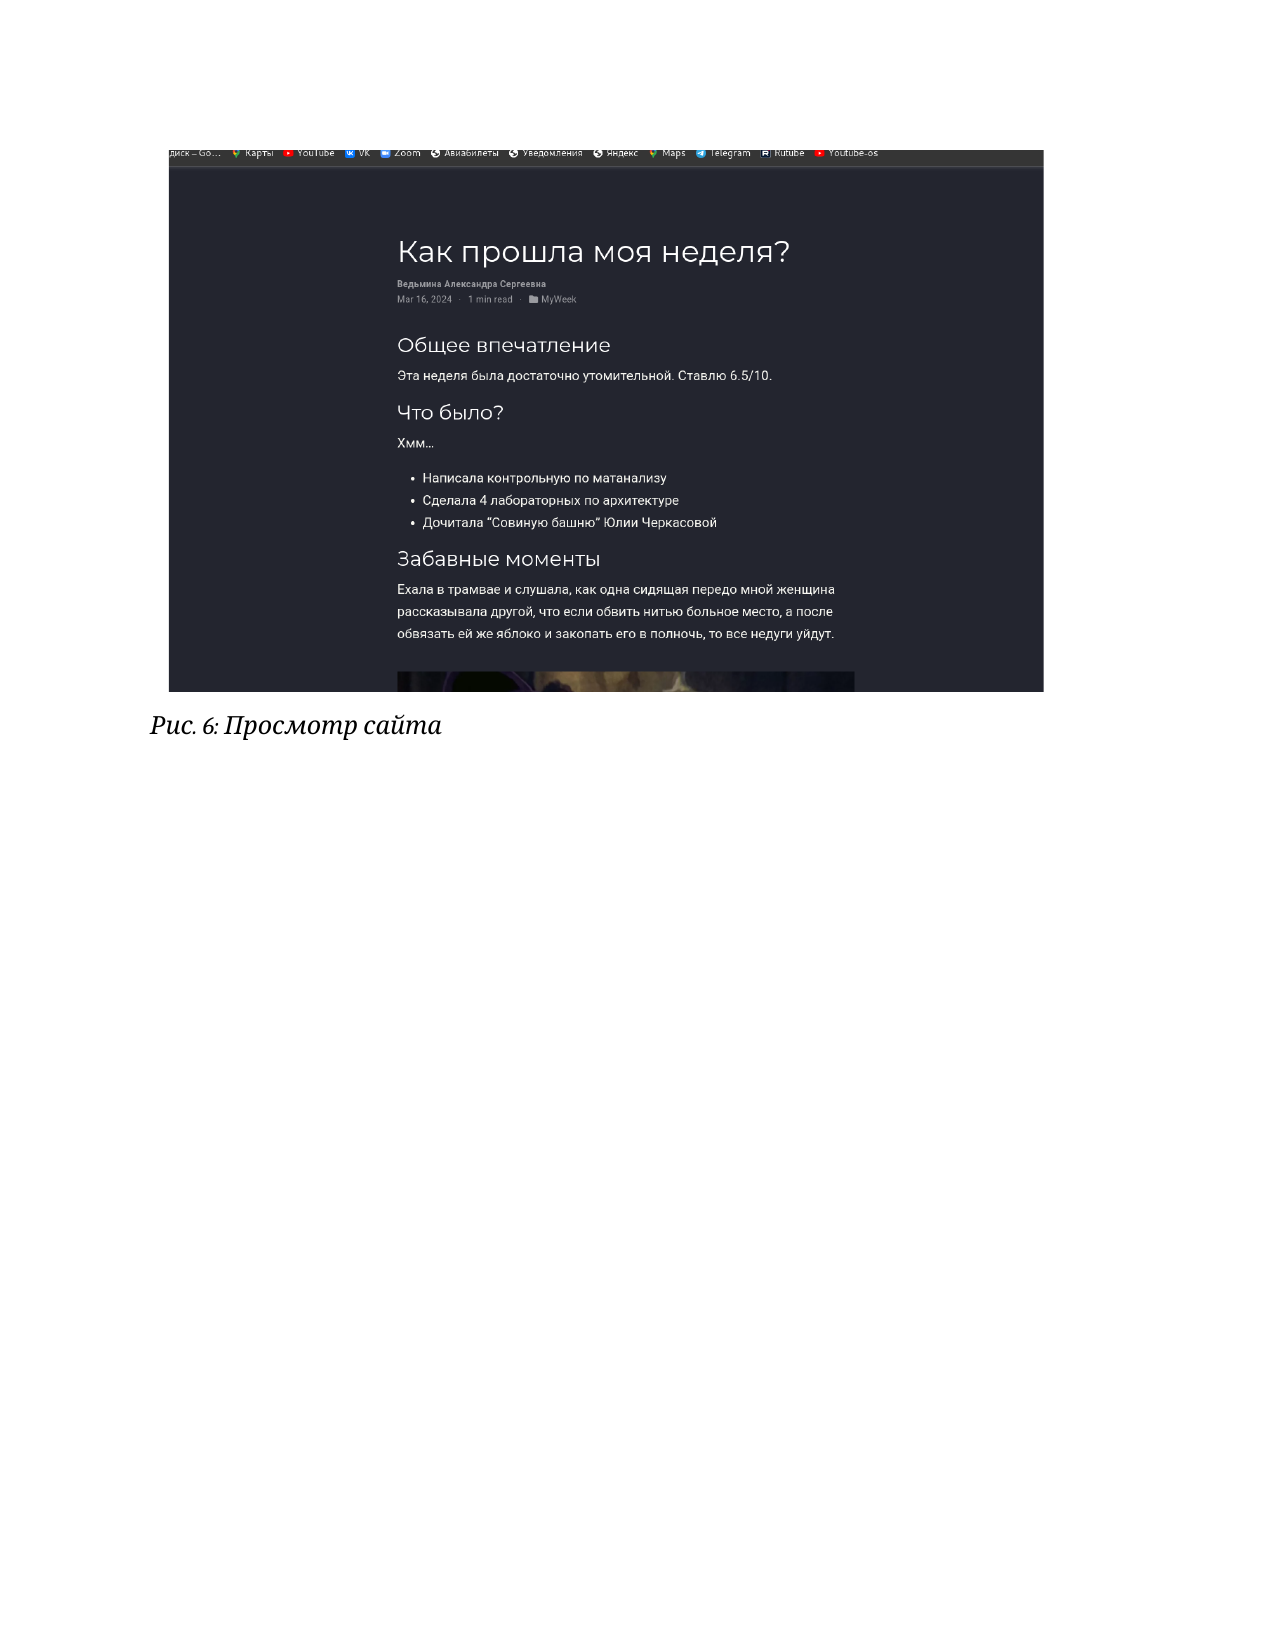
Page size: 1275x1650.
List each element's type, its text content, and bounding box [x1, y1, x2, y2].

text Рис. 6: Просмотр сайта [150, 712, 1125, 741]
picture [168, 150, 1044, 692]
